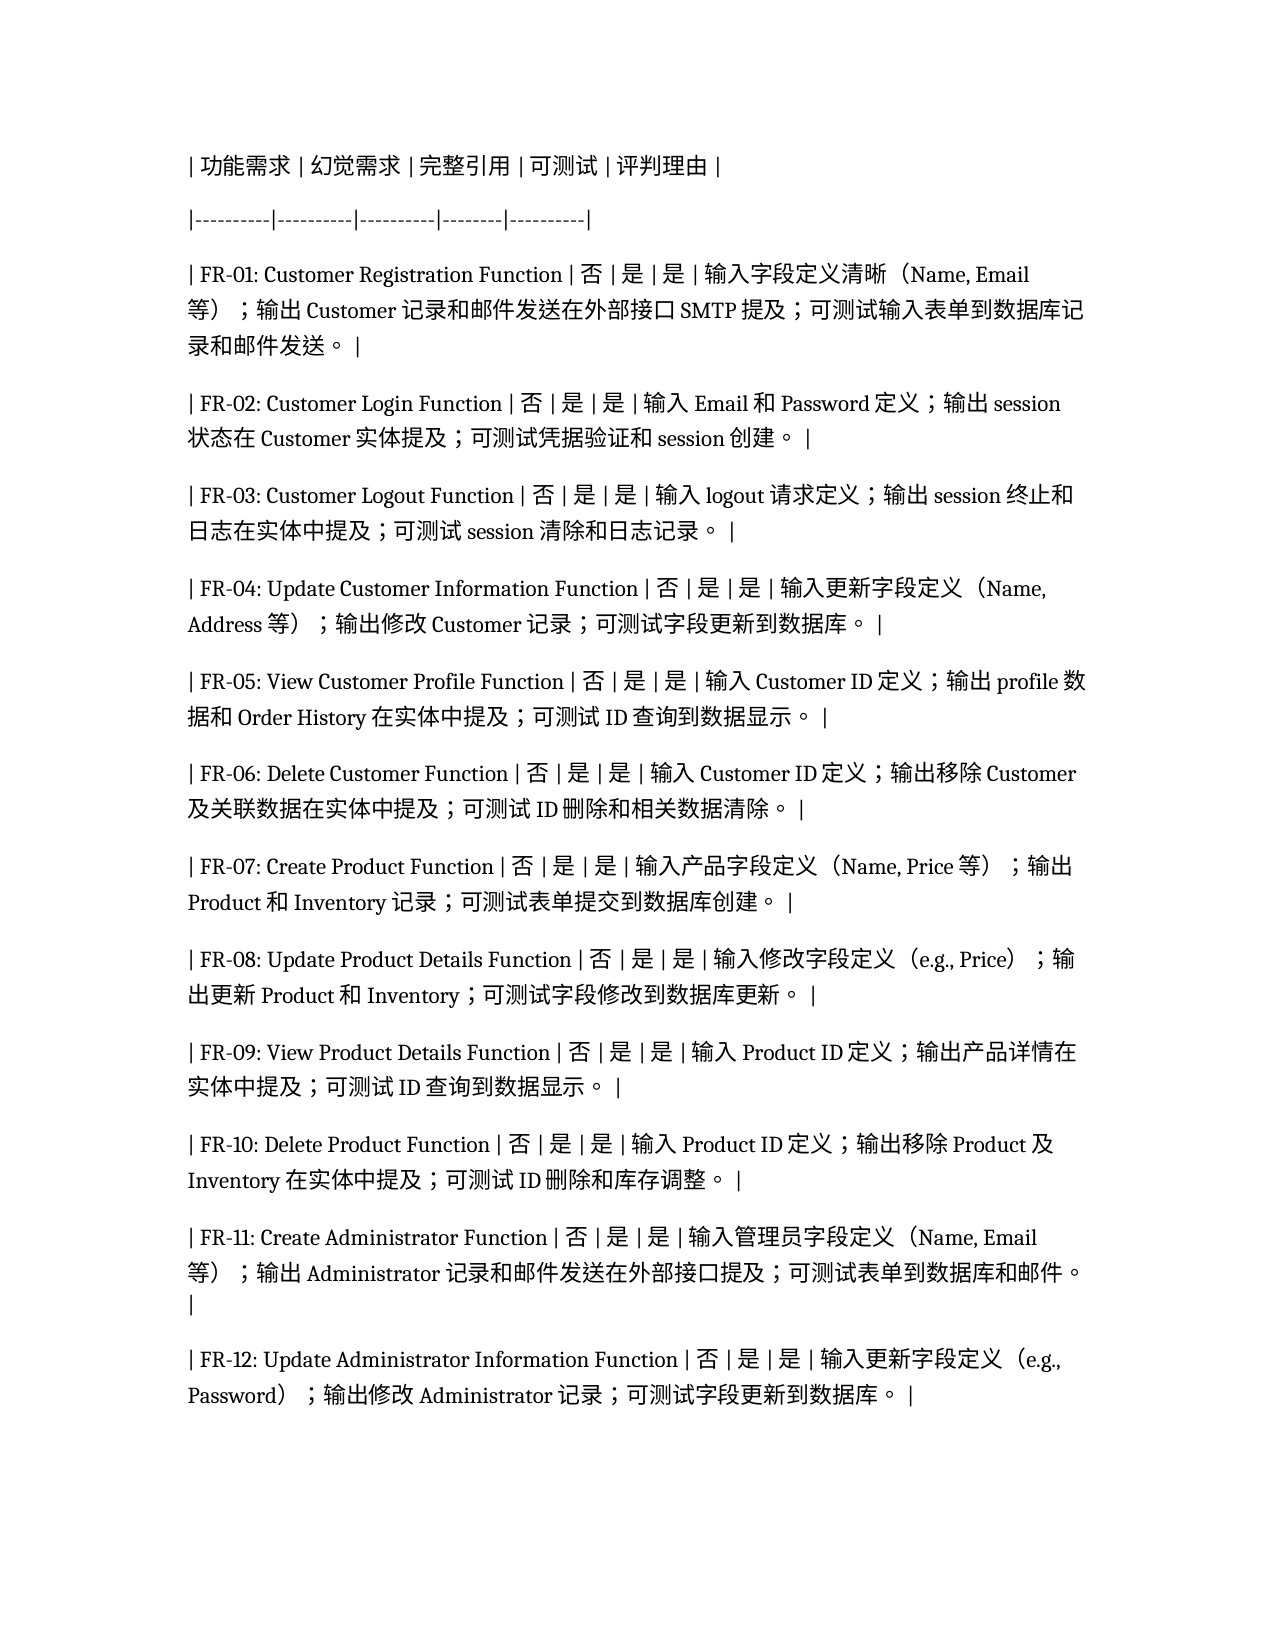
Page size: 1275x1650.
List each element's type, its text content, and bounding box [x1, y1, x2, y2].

text | FR-04: Update Customer Information Function | 否 | 是 | 是 | 输入更新字段定义（Name, Address等）；输出修改Customer记录；可测试字段更新到数据库。 | [187, 572, 1087, 639]
text | FR-07: Create Product Function | 否 | 是 | 是 | 输入产品字段定义（Name, Price等）；输出Product和Inventory记录；可测试表单提交到数据库创建。 | [187, 850, 1087, 917]
text | FR-11: Create Administrator Function | 否 | 是 | 是 | 输入管理员字段定义（Name, Email等）；输出Administrator记录和邮件发送在外部接口提及；可测试表单到数据库和邮件。 | [187, 1221, 1087, 1318]
text | FR-02: Customer Login Function | 否 | 是 | 是 | 输入Email和Password定义；输出session状态在Customer实体提及；可测试凭据验证和session创建。 | [187, 386, 1087, 454]
text | FR-05: View Customer Profile Function | 否 | 是 | 是 | 输入Customer ID定义；输出profile数据和Order History在实体中提及；可测试ID查询到数据显示。 | [187, 664, 1087, 732]
text | FR-12: Update Administrator Information Function | 否 | 是 | 是 | 输入更新字段定义（e.g., Password）；输出修改Administrator记录；可测试字段更新到数据库。 | [187, 1343, 1087, 1410]
text | FR-09: View Product Details Function | 否 | 是 | 是 | 输入Product ID定义；输出产品详情在实体中提及；可测试ID查询到数据显示。 | [187, 1035, 1087, 1103]
text | FR-10: Delete Product Function | 否 | 是 | 是 | 输入Product ID定义；输出移除Product及Inventory在实体中提及；可测试ID删除和库存调整。 | [187, 1128, 1087, 1195]
text | 功能需求 | 幻觉需求 | 完整引用 | 可测试 | 评判理由 | [187, 150, 1087, 181]
text | FR-03: Customer Logout Function | 否 | 是 | 是 | 输入logout请求定义；输出session终止和日志在实体中提及；可测试session清除和日志记录。 | [187, 479, 1087, 546]
text | FR-06: Delete Customer Function | 否 | 是 | 是 | 输入Customer ID定义；输出移除Customer及关联数据在实体中提及；可测试ID删除和相关数据清除。 | [187, 757, 1087, 824]
text |----------|----------|----------|--------|----------| [187, 207, 1087, 233]
text | FR-08: Update Product Details Function | 否 | 是 | 是 | 输入修改字段定义（e.g., Price）；输出更新Product和Inventory；可测试字段修改到数据库更新。 | [187, 943, 1087, 1010]
text | FR-01: Customer Registration Function | 否 | 是 | 是 | 输入字段定义清晰（Name, Email等）；输出Customer记录和邮件发送在外部接口SMTP提及；可测试输入表单到数据库记录和邮件发送。 | [187, 258, 1087, 361]
